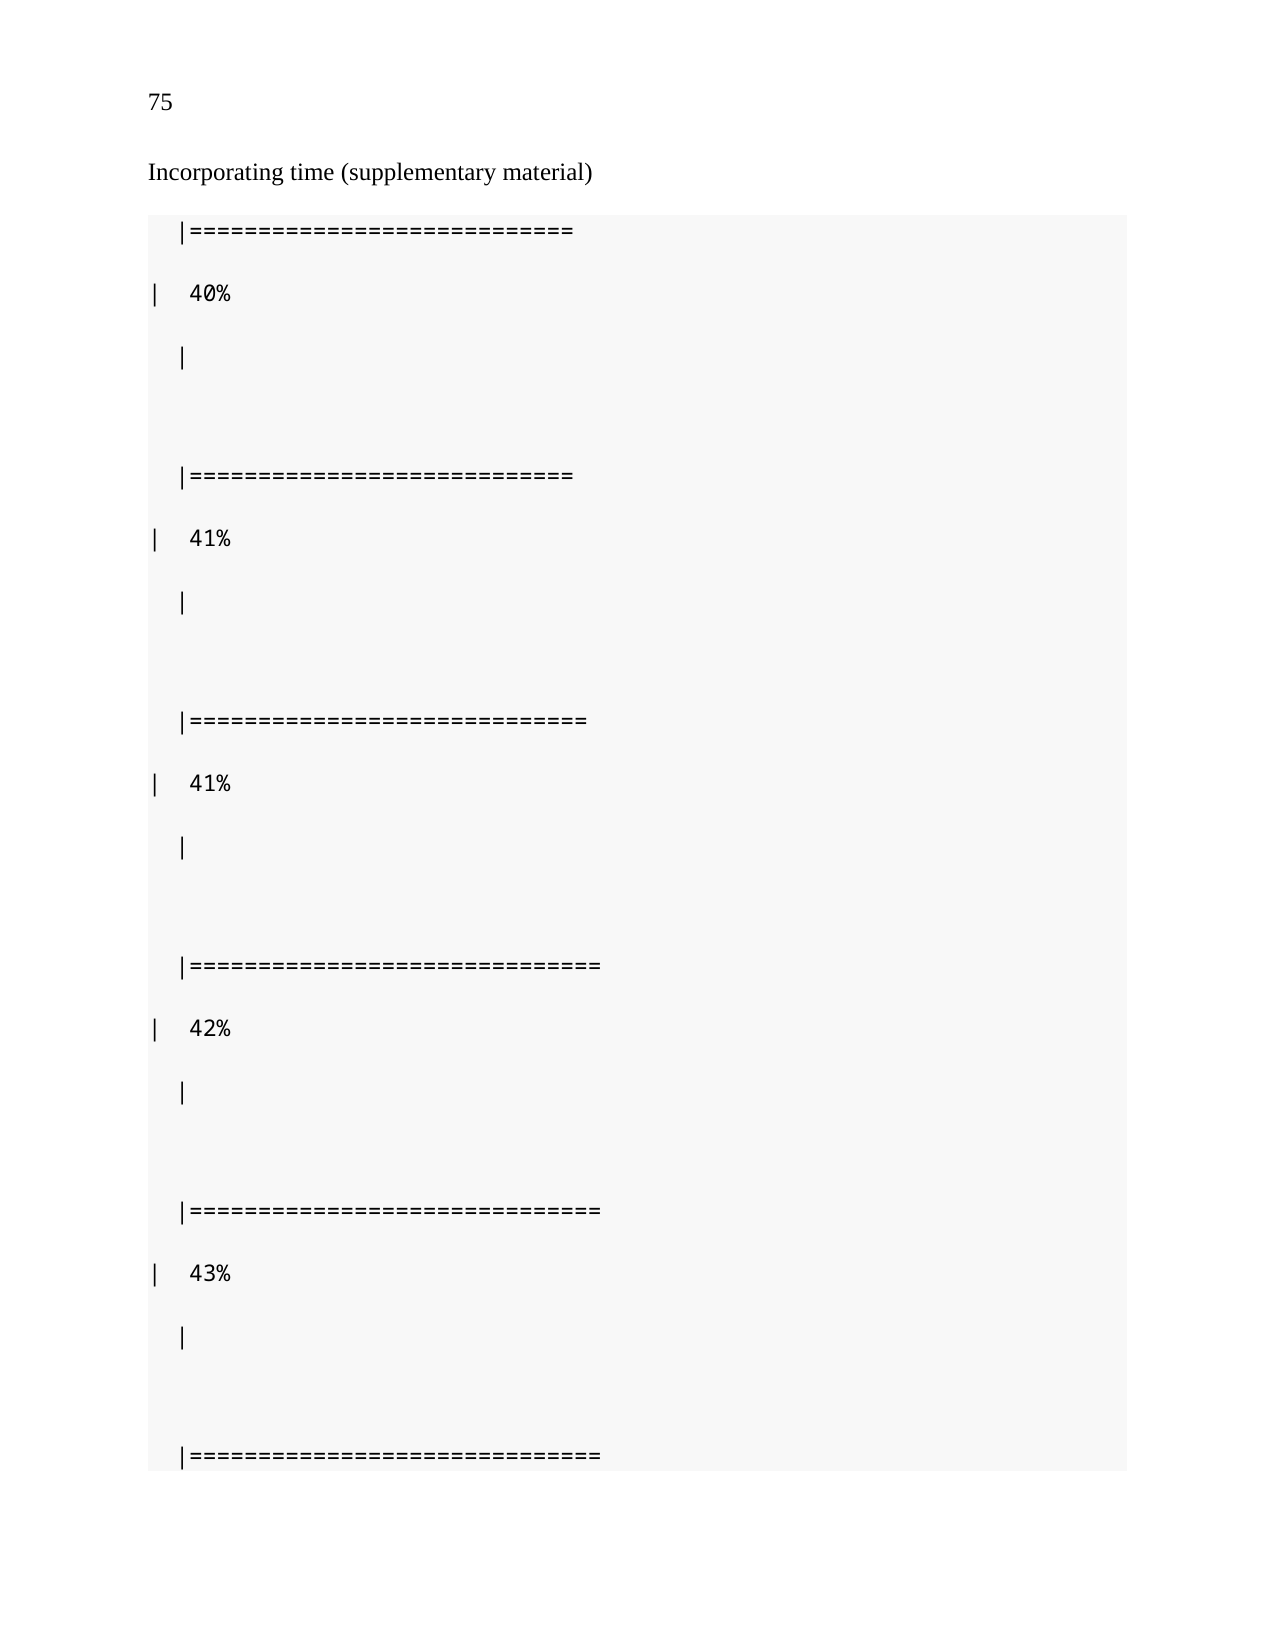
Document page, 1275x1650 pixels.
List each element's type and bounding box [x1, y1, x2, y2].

text [148, 215, 1127, 1471]
